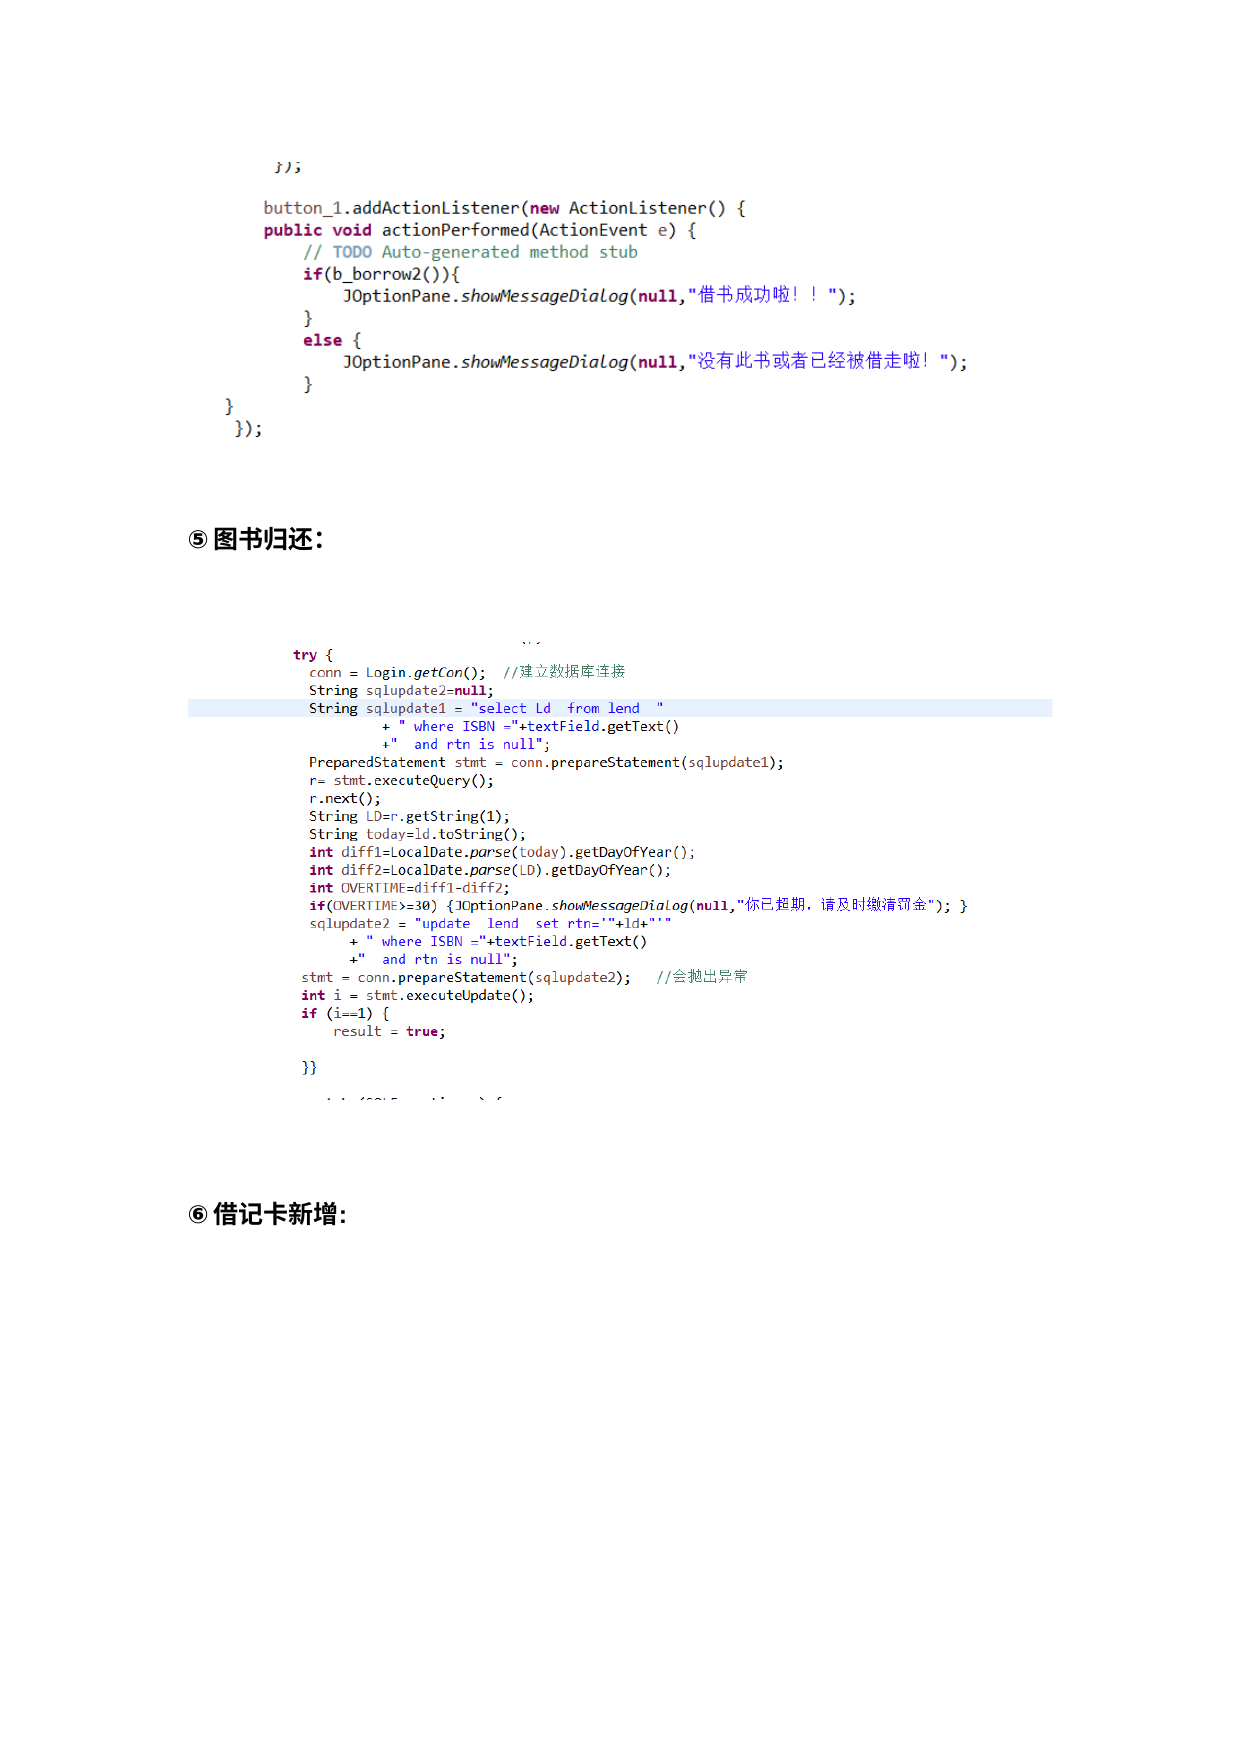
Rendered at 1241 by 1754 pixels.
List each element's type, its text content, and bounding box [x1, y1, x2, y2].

picture [187, 162, 1053, 447]
text ⑤图书归还： [187, 505, 1053, 570]
picture [187, 642, 1053, 1100]
text ⑥借记卡新增: [187, 1180, 1053, 1245]
